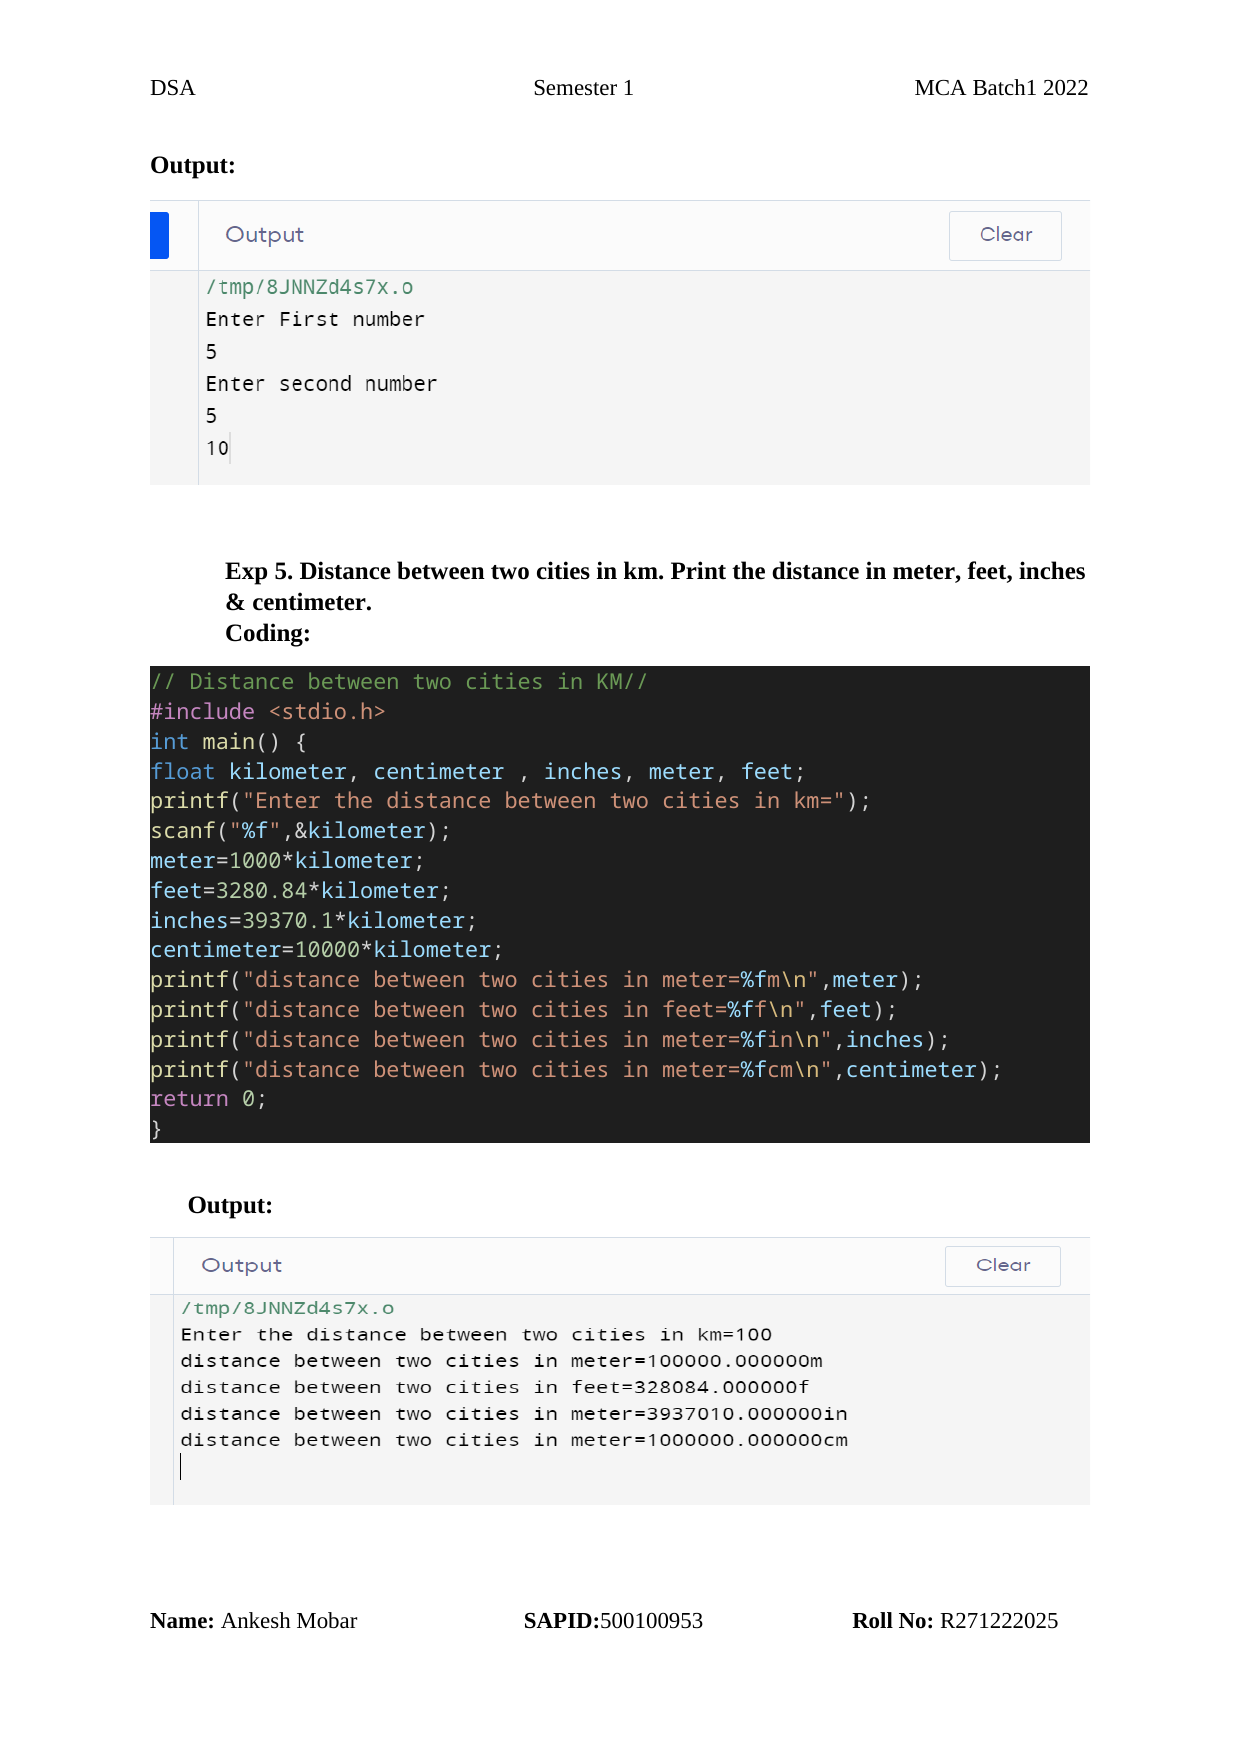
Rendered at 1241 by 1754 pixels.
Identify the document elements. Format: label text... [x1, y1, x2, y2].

list Coding: [225, 618, 1090, 647]
text scanf("%f",&kilometer); [150, 815, 1090, 845]
text Output: [150, 1190, 1090, 1218]
text printf("distance between two cities in meter=%fcm\n",centimeter); [150, 1053, 1090, 1083]
text #include <stdio.h> [150, 696, 1090, 726]
text } [150, 1113, 1090, 1143]
text centimeter=10000*kilometer; [150, 934, 1090, 964]
text feet=3280.84*kilometer; [150, 875, 1090, 904]
text float kilometer, centimeter , inches, meter, feet; [150, 756, 1090, 785]
text inches=39370.1*kilometer; [150, 904, 1090, 934]
text printf("Enter the distance between two cities in km="); [150, 785, 1090, 815]
picture [150, 197, 1091, 485]
text Output: [150, 150, 1090, 179]
text meter=1000*kilometer; [150, 845, 1090, 875]
text return 0; [150, 1083, 1090, 1113]
text printf("distance between two cities in meter=%fin\n",inches); [150, 1024, 1090, 1053]
text printf("distance between two cities in meter=%fm\n",meter); [150, 964, 1090, 994]
text int main() { [150, 726, 1090, 756]
list Exp 5. Distance between two cities in km. Print the distance in meter, feet, inches & centimeter. [225, 556, 1090, 616]
picture [150, 1237, 1091, 1505]
text printf("distance between two cities in feet=%ff\n",feet); [150, 994, 1090, 1024]
text // Distance between two cities in KM// [150, 666, 1090, 696]
